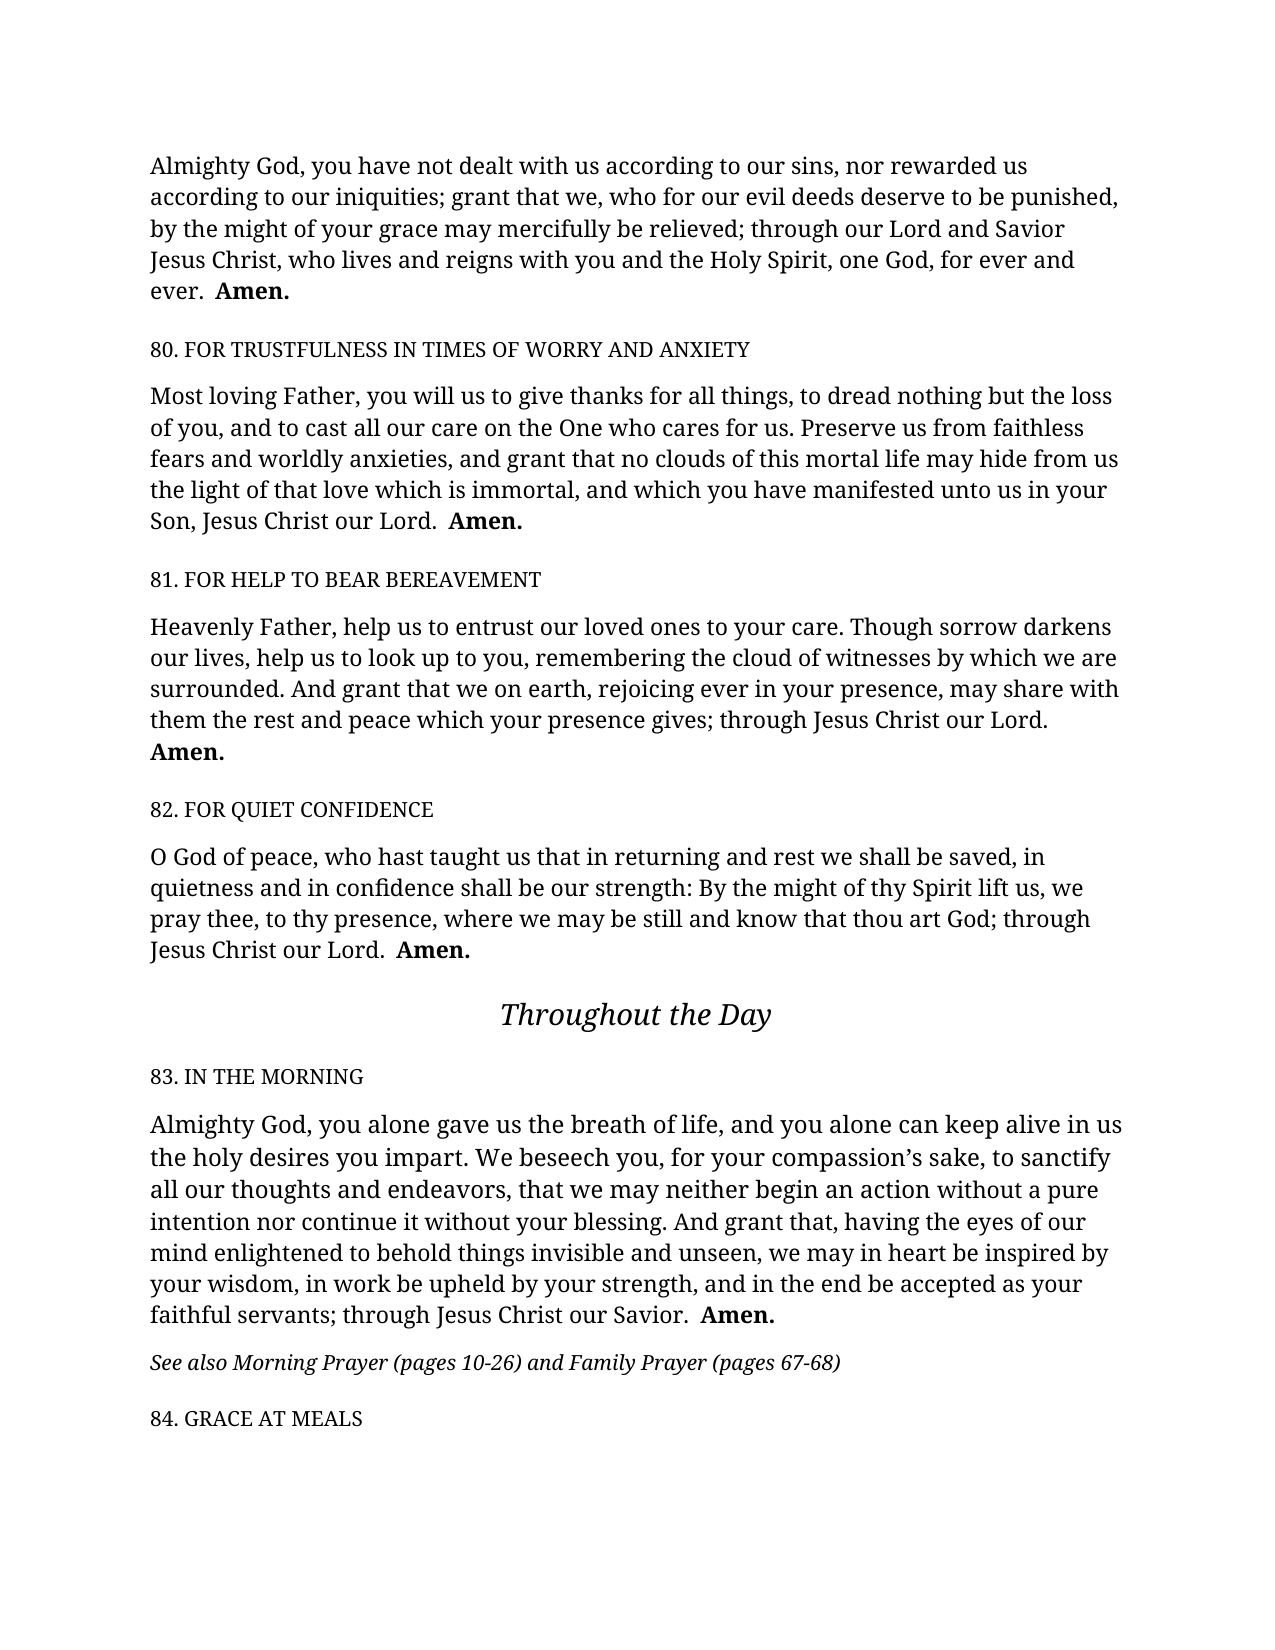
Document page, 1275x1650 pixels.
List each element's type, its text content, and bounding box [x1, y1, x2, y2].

text 81. FOR HELP TO BEAR BEREAVEMENT [150, 565, 1125, 593]
text 83. IN THE MORNING [150, 1062, 1125, 1091]
text See also Morning Prayer (pages 10-26) and Family Prayer (pages 67-68) [150, 1348, 1125, 1376]
text 82. FOR QUIET CONFIDENCE [150, 795, 1125, 823]
text Almighty God, you have not dealt with us according to our sins, nor rewarded us according to our iniquities; grant that we, who for our evil deeds deserve to be punished, by the might of your grace may mercifully be relieved; through our Lord and Savior Jesus Christ, who lives and reigns with you and the Holy Spirit, one God, for ever and ever. Amen. [150, 150, 1125, 306]
text 84. GRACE AT MEALS [150, 1404, 1125, 1433]
text Almighty God, you alone gave us the breath of life, and you alone can keep alive in us the holy desires you impart. We beseech you, for your compassion’s sake, to sanctify all our thoughts and endeavors, that we may neither begin an action without a pure intention nor continue it without your blessing. And grant that, having the eyes of our mind enlightened to behold things invisible and unseen, we may in heart be inspired by your wisdom, in work be upheld by your strength, and in the end be accepted as your faithful servants; through Jesus Christ our Savior. Amen. [150, 1108, 1125, 1331]
text Throughout the Day [150, 994, 1125, 1034]
text Heavenly Father, help us to entrust our loved ones to your care. Though sorrow darkens our lives, help us to look up to you, remembering the cloud of witnesses by which we are surrounded. And grant that we on earth, rejoicing ever in your presence, may share with them the rest and peace which your presence gives; through Jesus Christ our Lord. Amen. [150, 610, 1125, 767]
text 80. FOR TRUSTFULNESS IN TIMES OF WORRY AND ANXIETY [150, 335, 1125, 363]
text O God of peace, who hast taught us that in returning and rest we shall be saved, in quietness and in confidence shall be our strength: By the might of thy Spirit lift us, we pray thee, to thy presence, where we may be still and know that thou art God; through Jesus Christ our Lord. Amen. [150, 841, 1125, 966]
text Most loving Father, you will us to give thanks for all things, to dread nothing but the loss of you, and to cast all our care on the One who cares for us. Preserve us from faithless fears and worldly anxieties, and grant that no clouds of this mortal life may hide from us the light of that love which is immortal, and which you have manifested unto us in your Son, Jesus Christ our Lord. Amen. [150, 380, 1125, 536]
